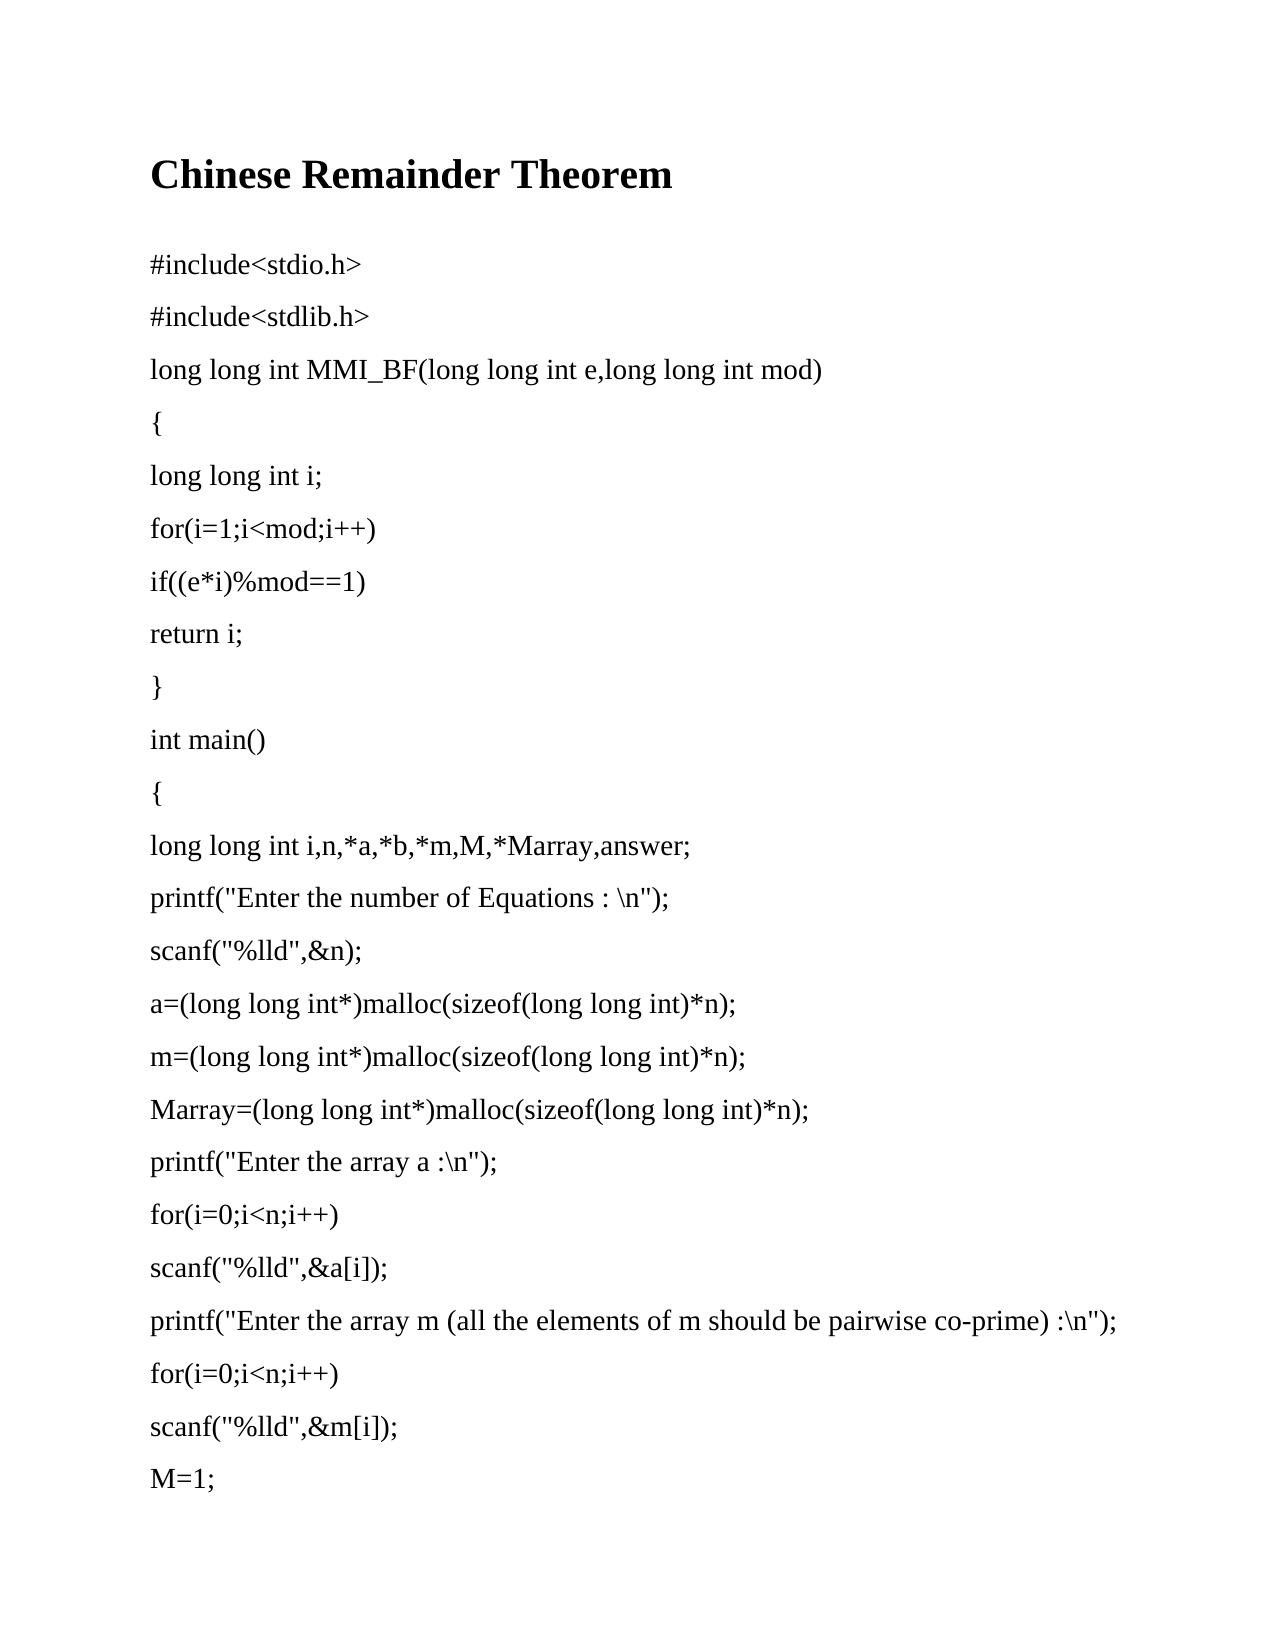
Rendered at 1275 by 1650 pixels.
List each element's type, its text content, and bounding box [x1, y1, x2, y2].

text printf("Enter the array m (all the elements of m should be pairwise co-prime) :\n"); [150, 1303, 1125, 1337]
text for(i=0;i<n;i++) [150, 1356, 1125, 1389]
text if((e*i)%mod==1) [150, 564, 1125, 597]
text } [150, 669, 1125, 703]
text m=(long long int*)malloc(sizeof(long long int)*n); [150, 1039, 1125, 1072]
text a=(long long int*)malloc(sizeof(long long int)*n); [150, 986, 1125, 1020]
text #include<stdio.h> [150, 247, 1125, 280]
text scanf("%lld",&n); [150, 933, 1125, 967]
text long long int i; [150, 458, 1125, 492]
text printf("Enter the number of Equations : \n"); [150, 881, 1125, 914]
text M=1; [150, 1461, 1125, 1495]
text scanf("%lld",&a[i]); [150, 1250, 1125, 1284]
text { [150, 775, 1125, 808]
text #include<stdlib.h> [150, 299, 1125, 333]
text scanf("%lld",&m[i]); [150, 1409, 1125, 1442]
text int main() [150, 722, 1125, 756]
text { [150, 405, 1125, 439]
text return i; [150, 616, 1125, 650]
text printf("Enter the array a :\n"); [150, 1144, 1125, 1178]
text long long int i,n,*a,*b,*m,M,*Marray,answer; [150, 828, 1125, 861]
subtitle Chinese Remainder Theorem [150, 150, 1125, 198]
text Marray=(long long int*)malloc(sizeof(long long int)*n); [150, 1092, 1125, 1125]
text for(i=0;i<n;i++) [150, 1197, 1125, 1231]
text long long int MMI_BF(long long int e,long long int mod) [150, 352, 1125, 386]
text for(i=1;i<mod;i++) [150, 511, 1125, 544]
